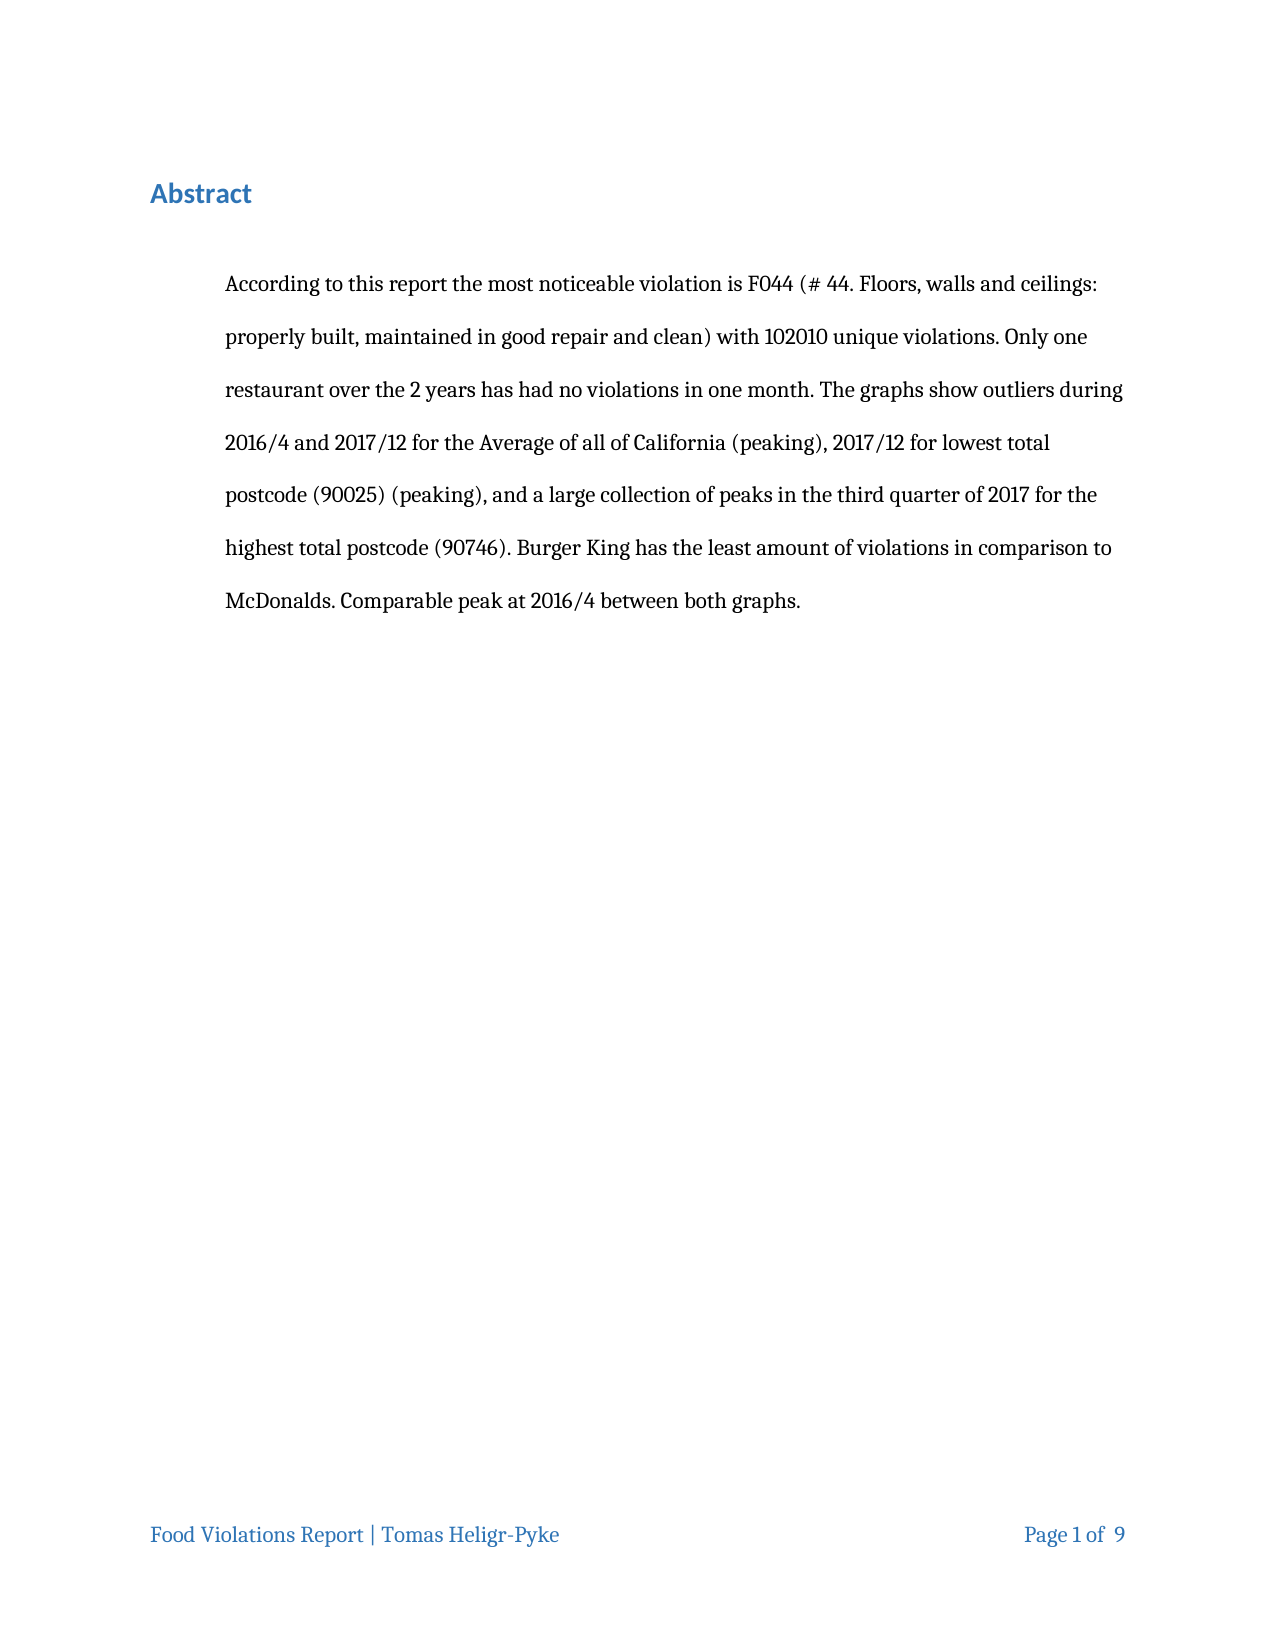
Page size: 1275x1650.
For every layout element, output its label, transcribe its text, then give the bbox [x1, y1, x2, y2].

text According to this report the most noticeable violation is F044 (# 44. Floors, walls and ceilings: properly built, maintained in good repair and clean) with 102010 unique violations. Only one restaurant over the 2 years has had no violations in one month. The graphs show outliers during 2016/4 and 2017/12 for the Average of all of California (peaking), 2017/12 for lowest total postcode (90025) (peaking), and a large collection of peaks in the third quarter of 2017 for the highest total postcode (90746). Burger King has the least amount of violations in comparison to McDonalds. Comparable peak at 2016/4 between both graphs. [225, 271, 1125, 614]
